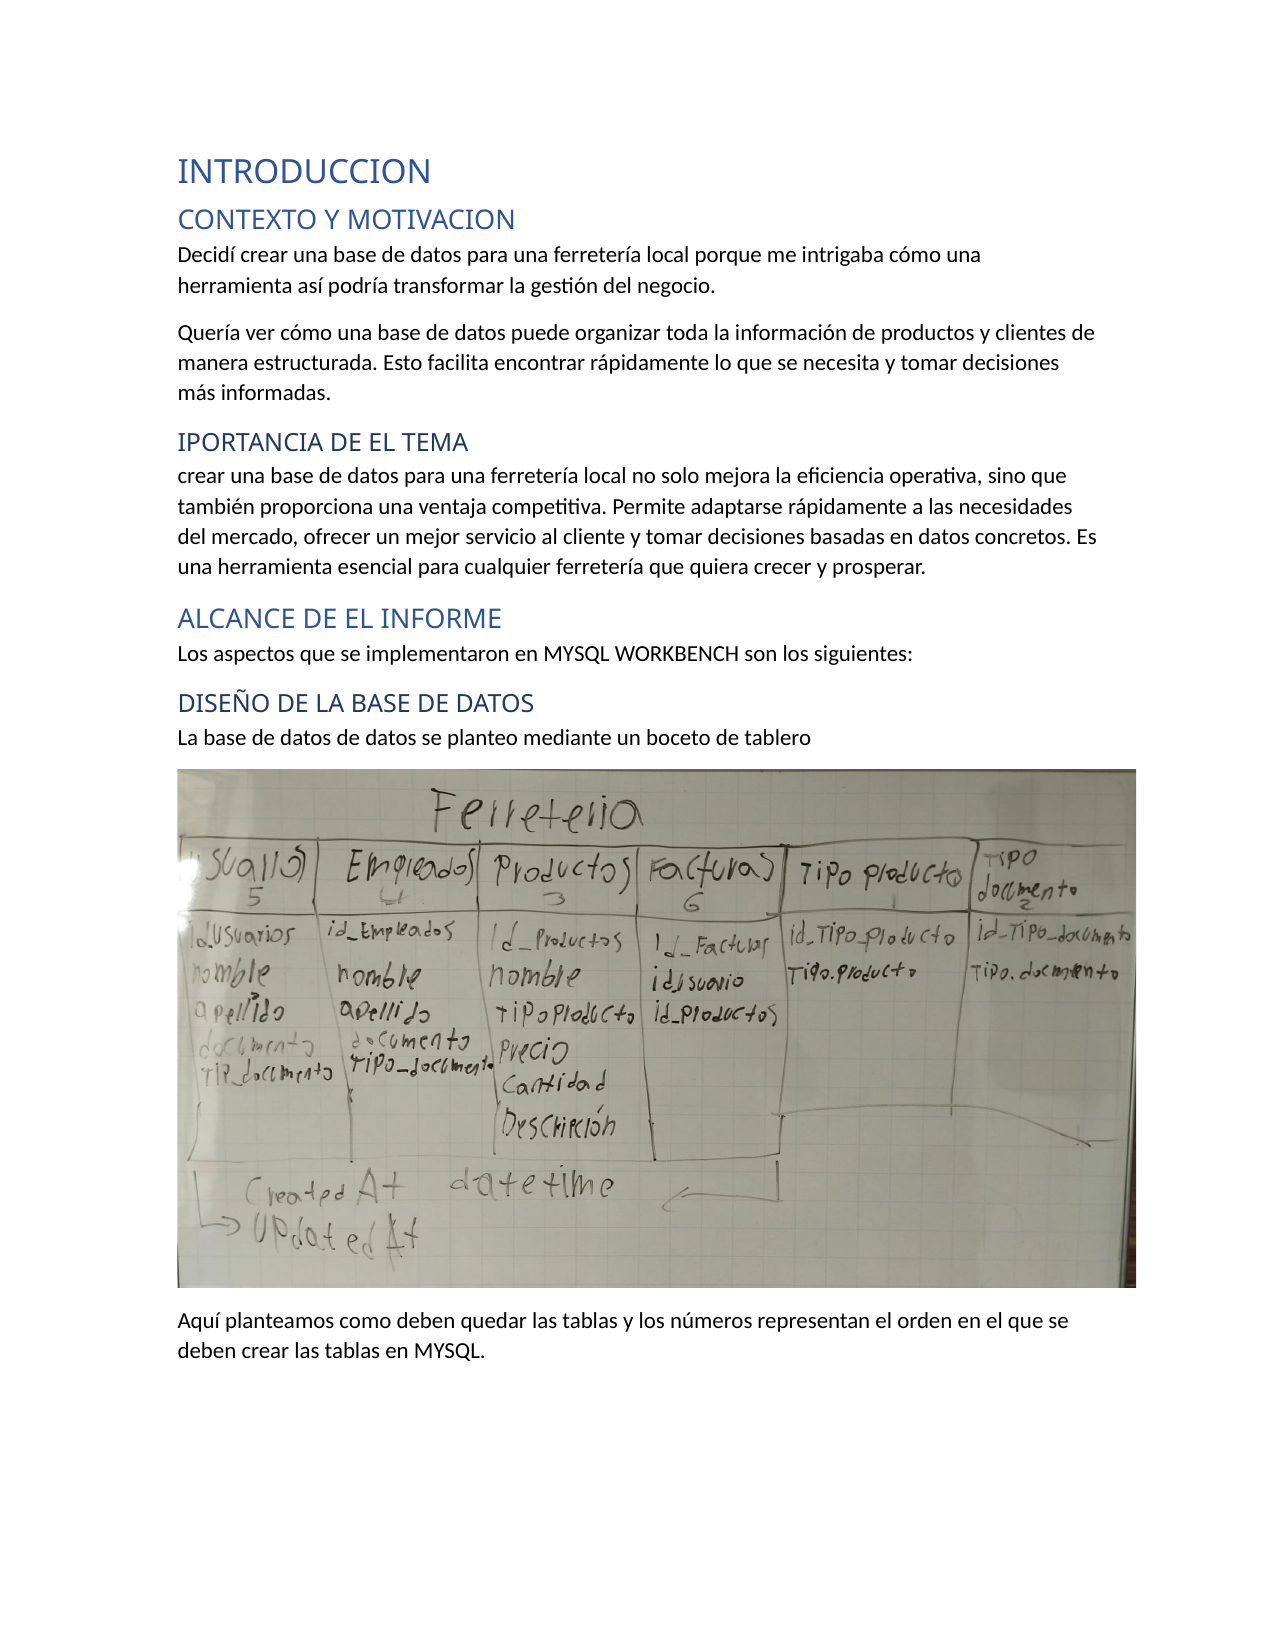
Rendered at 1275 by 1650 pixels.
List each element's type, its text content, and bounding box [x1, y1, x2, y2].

text crear una base de datos para una ferretería local no solo mejora la eficiencia operativa, sino que también proporciona una ventaja competitiva. Permite adaptarse rápidamente a las necesidades del mercado, ofrecer un mejor servicio al cliente y tomar decisiones basadas en datos concretos. Es una herramienta esencial para cualquier ferretería que quiera crecer y prosperar. [177, 462, 1098, 580]
picture [177, 769, 1137, 1288]
subtitle CONTEXTO Y MOTIVACION [177, 201, 1098, 238]
subtitle DISEÑO DE LA BASE DE DATOS [177, 686, 1098, 720]
subtitle ALCANCE DE EL INFORME [177, 599, 1098, 636]
text Aquí planteamos como deben quedar las tablas y los números representan el orden en el que se deben crear las tablas en MYSQL. [177, 1306, 1098, 1364]
text Decidí crear una base de datos para una ferretería local porque me intrigaba cómo una herramienta así podría transformar la gestión del negocio. [177, 241, 1098, 299]
subtitle IPORTANCIA DE EL TEMA [177, 425, 1098, 459]
text La base de datos de datos se planteo mediante un boceto de tablero [177, 723, 1098, 751]
subtitle INTRODUCCION [177, 148, 1098, 193]
text Los aspectos que se implementaron en MYSQL WORKBENCH son los siguientes: [177, 639, 1098, 667]
text Quería ver cómo una base de datos puede organizar toda la información de productos y clientes de manera estructurada. Esto facilita encontrar rápidamente lo que se necesita y tomar decisiones más informadas. [177, 318, 1098, 406]
